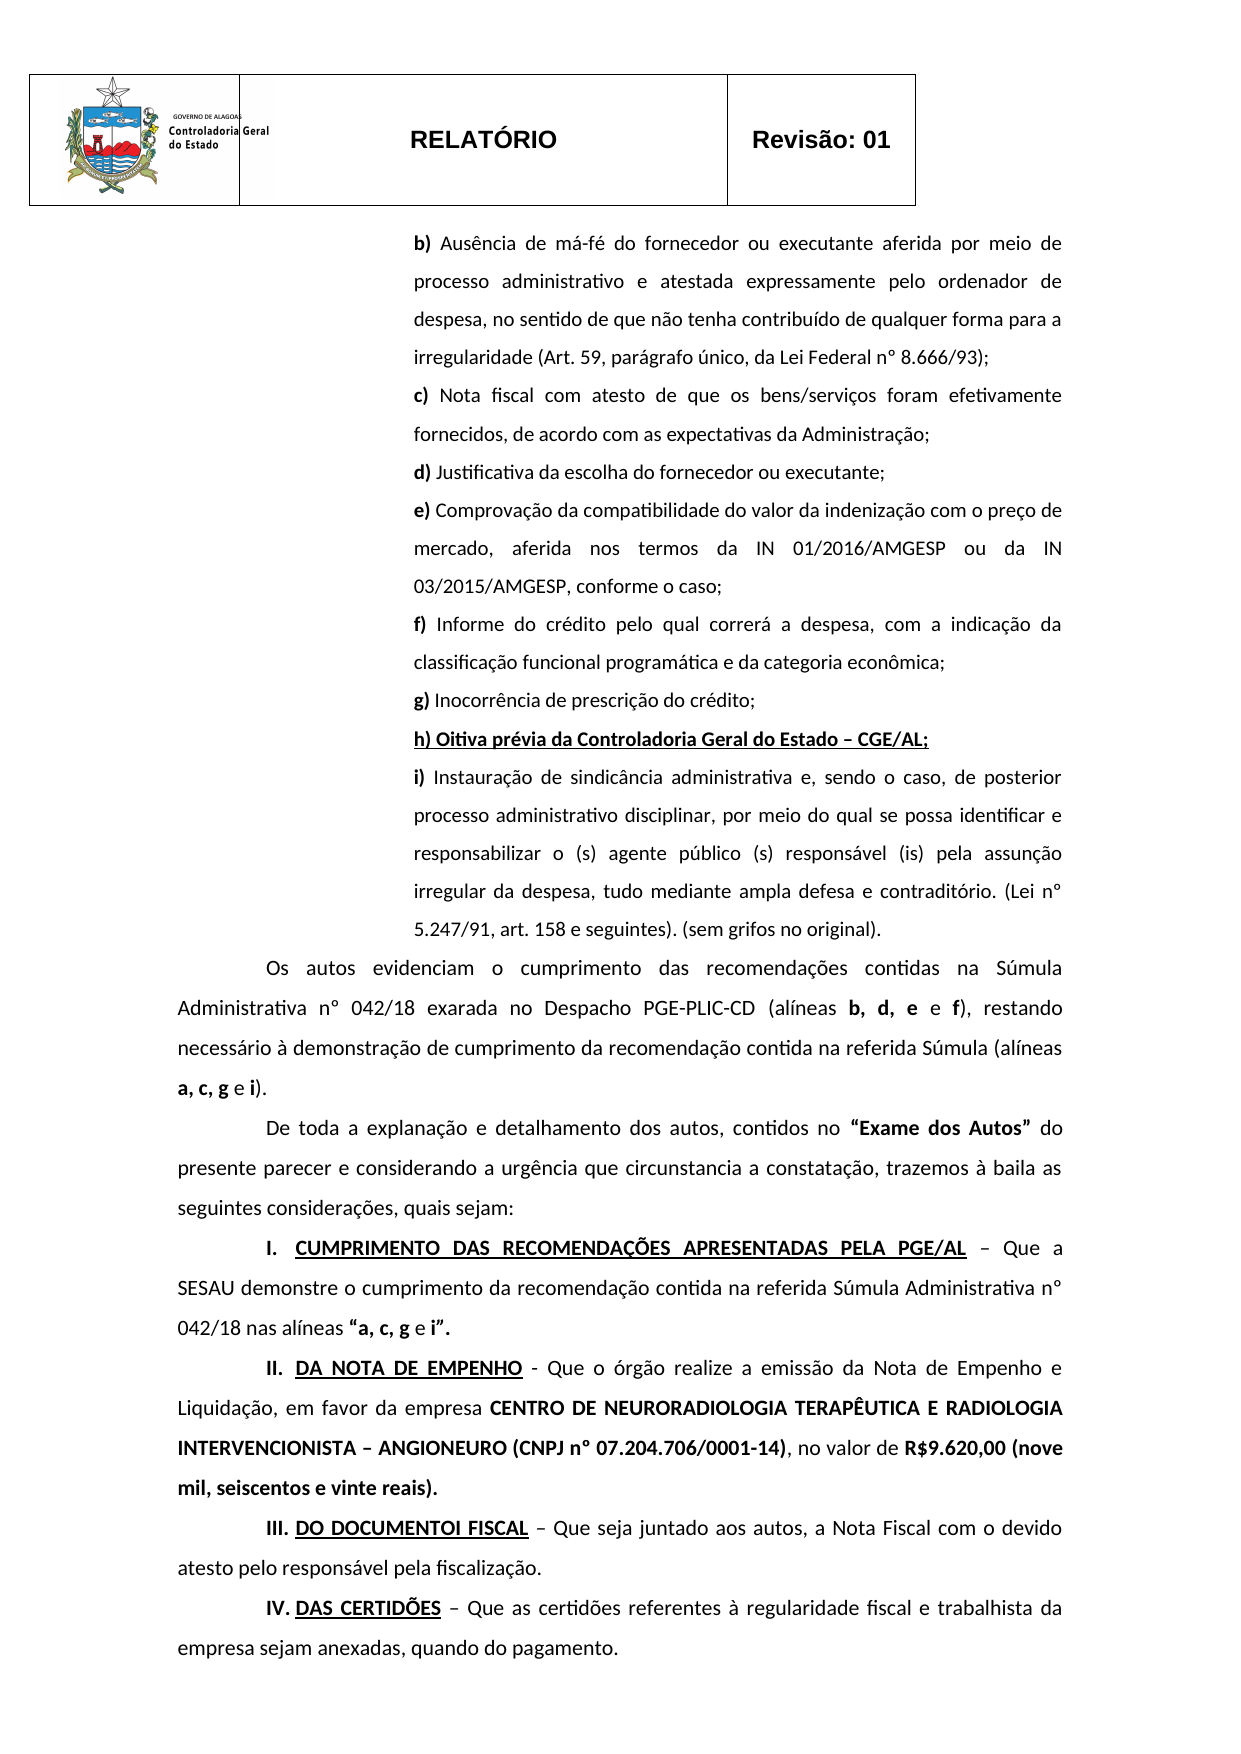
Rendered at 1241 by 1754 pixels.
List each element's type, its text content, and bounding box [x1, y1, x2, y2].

list DO DOCUMENTOI FISCAL – Que seja juntado aos autos, a Nota Fiscal com o devido atesto pelo responsável pela fiscalização. [177, 1514, 1063, 1581]
text d) Justificativa da escolha do fornecedor ou executante; [413, 459, 1063, 484]
text e) Comprovação da compatibilidade do valor da indenização com o preço de mercado, aferida nos termos da IN 01/2016/AMGESP ou da IN 03/2015/AMGESP, conforme o caso; [413, 497, 1063, 599]
list CUMPRIMENTO DAS RECOMENDAÇÕES APRESENTADAS PELA PGE/AL – Que a SESAU demonstre o cumprimento da recomendação contida na referida Súmula Administrativa nº 042/18 nas alíneas “a, c, g e i”. [177, 1234, 1063, 1341]
list DA NOTA DE EMPENHO - Que o órgão realize a emissão da Nota de Empenho e Liquidação, em favor da empresa CENTRO DE NEURORADIOLOGIA TERAPÊUTICA E RADIOLOGIA INTERVENCIONISTA – ANGIONEURO (CNPJ nº 07.204.706/0001-14), no valor de R$9.620,00 (nove mil, seiscentos e vinte reais). [177, 1354, 1063, 1501]
text De toda a explanação e detalhamento dos autos, contidos no “Exame dos Autos” do presente parecer e considerando a urgência que circunstancia a constatação, trazemos à baila as seguintes considerações, quais sejam: [177, 1114, 1063, 1221]
list DAS CERTIDÕES – Que as certidões referentes à regularidade fiscal e trabalhista da empresa sejam anexadas, quando do pagamento. [177, 1594, 1063, 1661]
picture [240, 75, 275, 199]
text f) Informe do crédito pelo qual correrá a despesa, com a indicação da classificação funcional programática e da categoria econômica; [413, 611, 1063, 675]
text g) Inocorrência de prescrição do crédito; [413, 688, 1063, 713]
text b) Ausência de má-fé do fornecedor ou executante aferida por meio de processo administrativo e atestada expressamente pelo ordenador de despesa, no sentido de que não tenha contribuído de qualquer forma para a irregularidade (Art. 59, parágrafo único, da Lei Federal nº 8.666/93); [413, 230, 1063, 370]
text h) Oitiva prévia da Controladoria Geral do Estado – CGE/AL; [413, 726, 1063, 751]
text c) Nota fiscal com atesto de que os bens/serviços foram efetivamente fornecidos, de acordo com as expectativas da Administração; [413, 383, 1063, 446]
picture [59, 75, 239, 199]
text i) Instauração de sindicância administrativa e, sendo o caso, de posterior processo administrativo disciplinar, por meio do qual se possa identificar e responsabilizar o (s) agente público (s) responsável (is) pela assunção irregular da despesa, tudo mediante ampla defesa e contraditório. (Lei nº 5.247/91, art. 158 e seguintes). (sem grifos no original). [413, 764, 1063, 942]
text Os autos evidenciam o cumprimento das recomendações contidas na Súmula Administrativa nº 042/18 exarada no Despacho PGE-PLIC-CD (alíneas b, d, e e f), restando necessário à demonstração de cumprimento da recomendação contida na referida Súmula (alíneas a, c, g e i). [177, 954, 1063, 1101]
